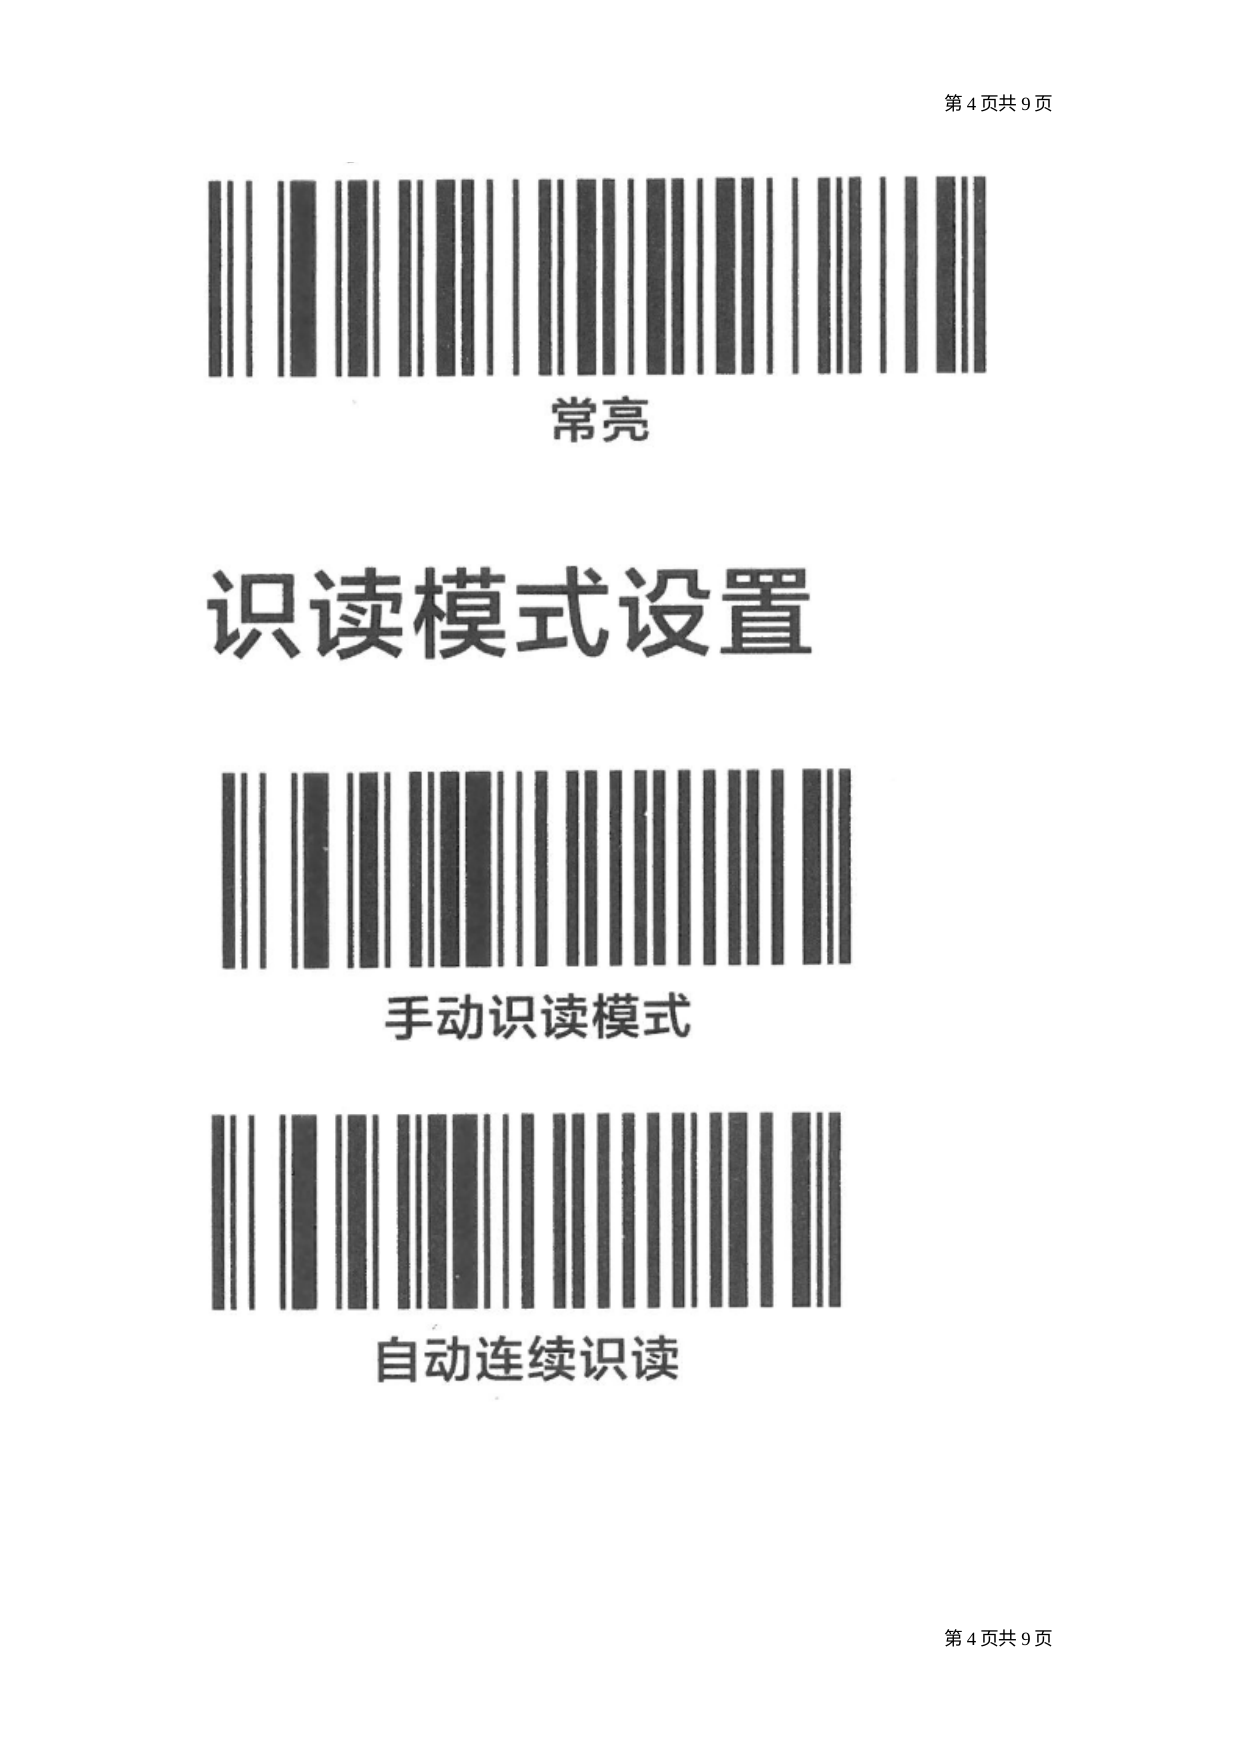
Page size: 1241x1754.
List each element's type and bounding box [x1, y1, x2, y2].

picture [187, 162, 1023, 449]
picture [187, 750, 898, 1042]
picture [187, 1102, 866, 1414]
picture [187, 560, 857, 666]
